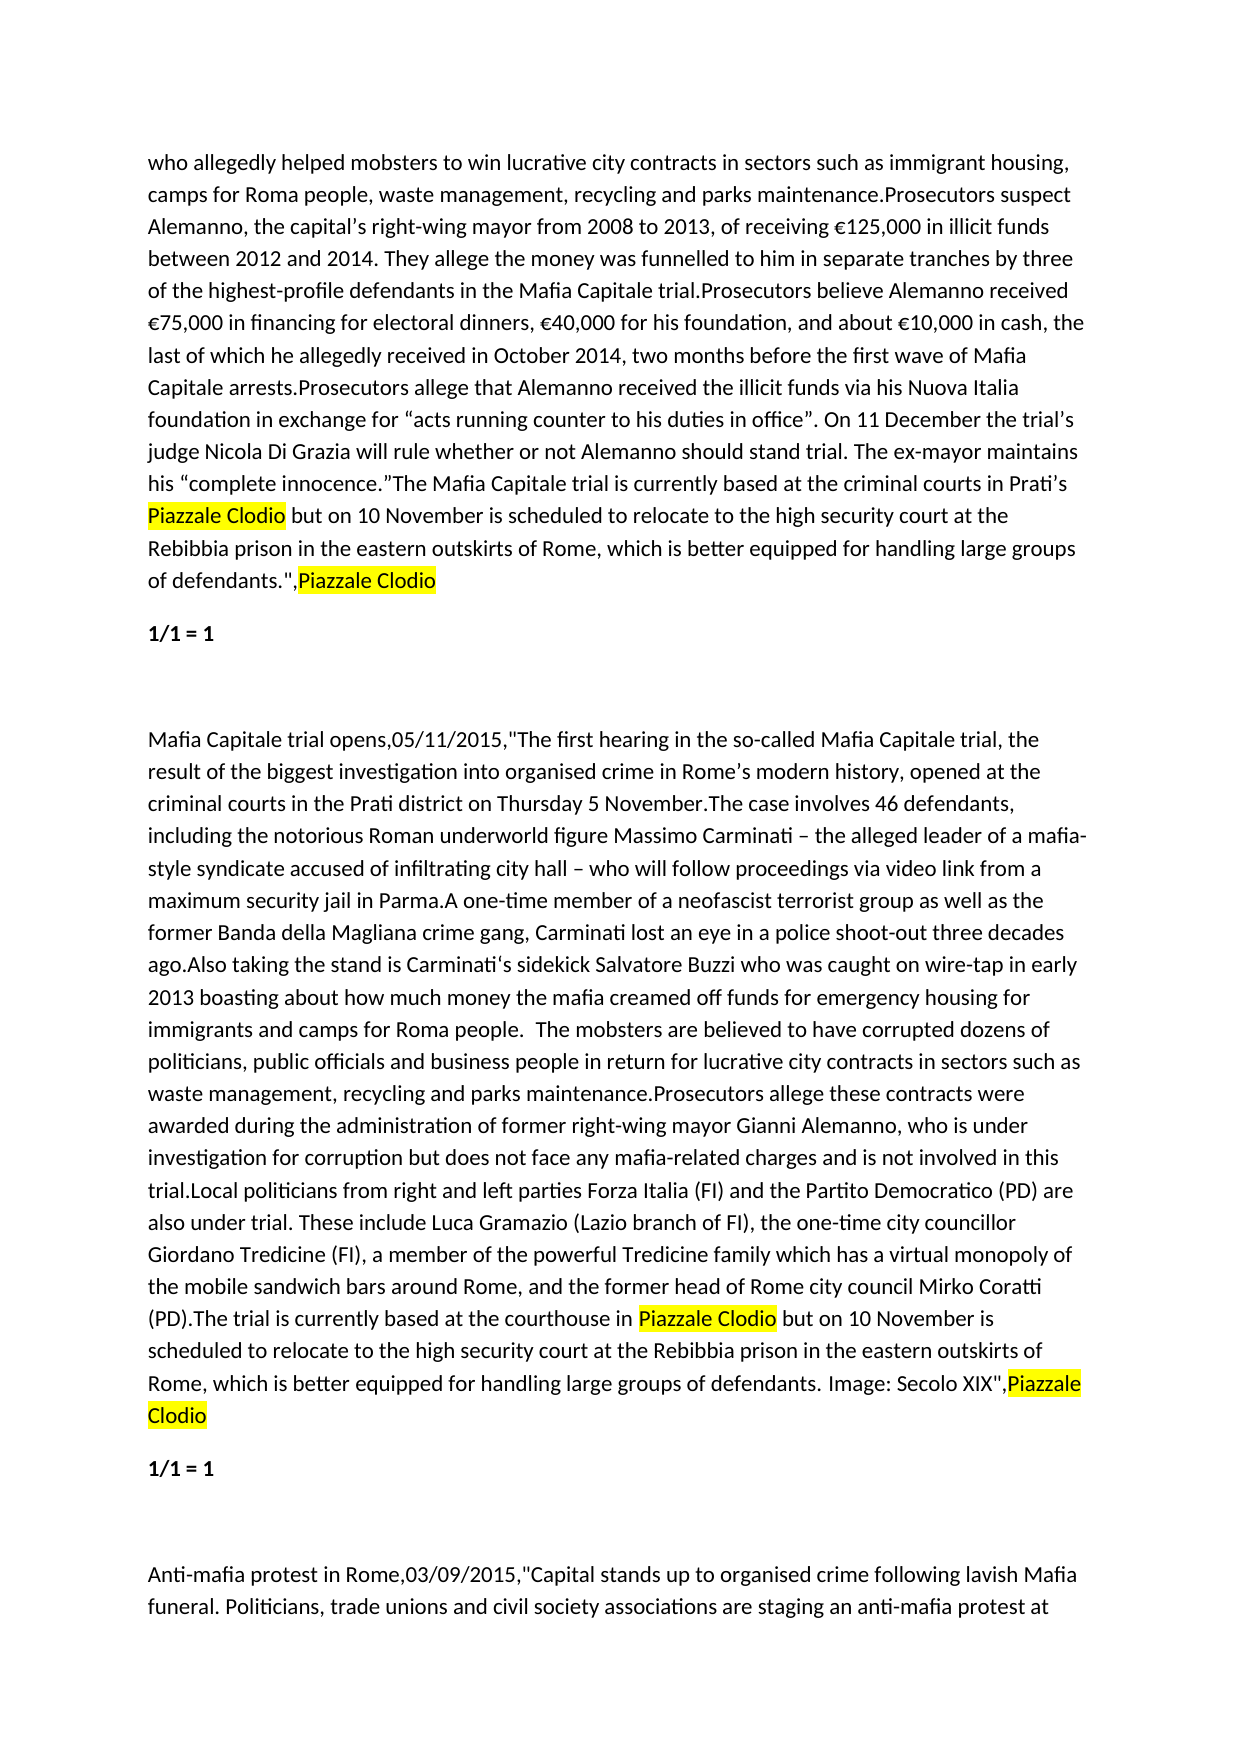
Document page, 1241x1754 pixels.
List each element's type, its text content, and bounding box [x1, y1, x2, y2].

text Mafia Capitale trial opens,05/11/2015,"The first hearing in the so-called Mafia Capitale trial, the result of the biggest investigation into organised crime in Rome’s modern history, opened at the criminal courts in the Prati district on Thursday 5 November.The case involves 46 defendants, including the notorious Roman underworld figure Massimo Carminati – the alleged leader of a mafia-style syndicate accused of infiltrating city hall – who will follow proceedings via video link from a maximum security jail in Parma.A one-time member of a neofascist terrorist group as well as the former Banda della Magliana crime gang, Carminati lost an eye in a police shoot-out three decades ago.Also taking the stand is Carminati‘s sidekick Salvatore Buzzi who was caught on wire-tap in early 2013 boasting about how much money the mafia creamed off funds for emergency housing for immigrants and camps for Roma people. The mobsters are believed to have corrupted dozens of politicians, public officials and business people in return for lucrative city contracts in sectors such as waste management, recycling and parks maintenance.Prosecutors allege these contracts were awarded during the administration of former right-wing mayor Gianni Alemanno, who is under investigation for corruption but does not face any mafia-related charges and is not involved in this trial.Local politicians from right and left parties Forza Italia (FI) and the Partito Democratico (PD) are also under trial. These include Luca Gramazio (Lazio branch of FI), the one-time city councillor Giordano Tredicine (FI), a member of the powerful Tredicine family which has a virtual monopoly of the mobile sandwich bars around Rome, and the former head of Rome city council Mirko Coratti (PD).The trial is currently based at the courthouse in Piazzale Clodio but on 10 November is scheduled to relocate to the high security court at the Rebibbia prison in the eastern outskirts of Rome, which is better equipped for handling large groups of defendants. Image: Secolo XIX",Piazzale Clodio [148, 725, 1093, 1429]
text 1/1 = 1 [148, 619, 1093, 647]
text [148, 148, 1093, 594]
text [148, 1560, 1093, 1620]
text 1/1 = 1 [148, 1454, 1093, 1482]
